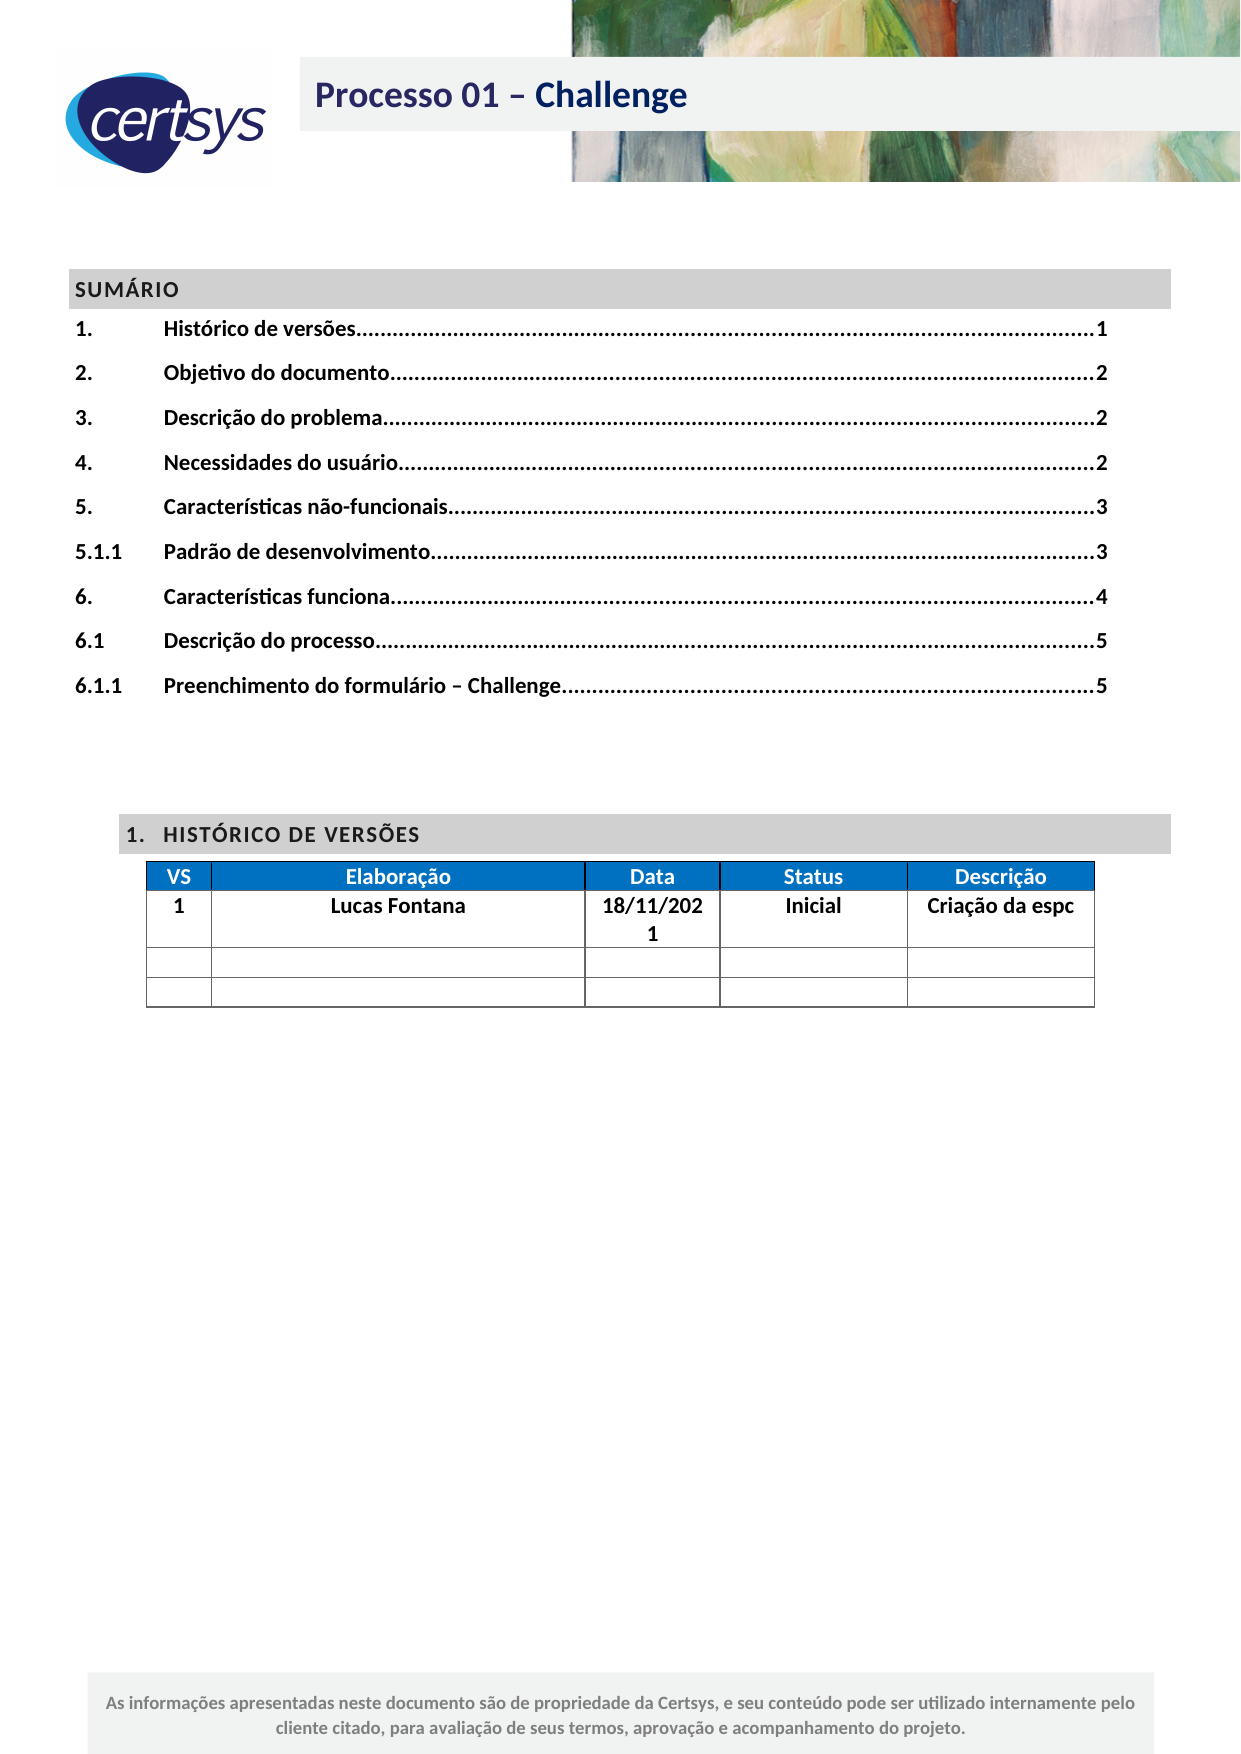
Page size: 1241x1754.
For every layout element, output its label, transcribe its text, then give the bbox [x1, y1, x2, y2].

table_cell Lucas Fontana [212, 891, 584, 947]
table_cell [147, 948, 211, 977]
table_header Elaboração [212, 862, 584, 890]
table_cell [212, 978, 584, 1006]
table_cell [908, 948, 1094, 977]
table_header VS [147, 862, 211, 890]
table_cell [721, 948, 907, 977]
table_cell Inicial [721, 891, 907, 947]
table_cell [721, 978, 907, 1006]
table_header Status [721, 862, 907, 890]
table_cell [147, 978, 211, 1006]
table_cell [908, 978, 1094, 1006]
table_cell [586, 948, 719, 977]
subtitle Histórico de versões [126, 820, 1165, 848]
table_cell 1 [147, 891, 211, 947]
table_cell Criação da espc [908, 891, 1094, 947]
picture [0, 0, 1241, 188]
table_cell 18/11/2021 [586, 891, 719, 947]
table_cell [212, 948, 584, 977]
table_header Data [586, 862, 719, 890]
table_cell [586, 978, 719, 1006]
table_header Descrição [908, 862, 1094, 890]
